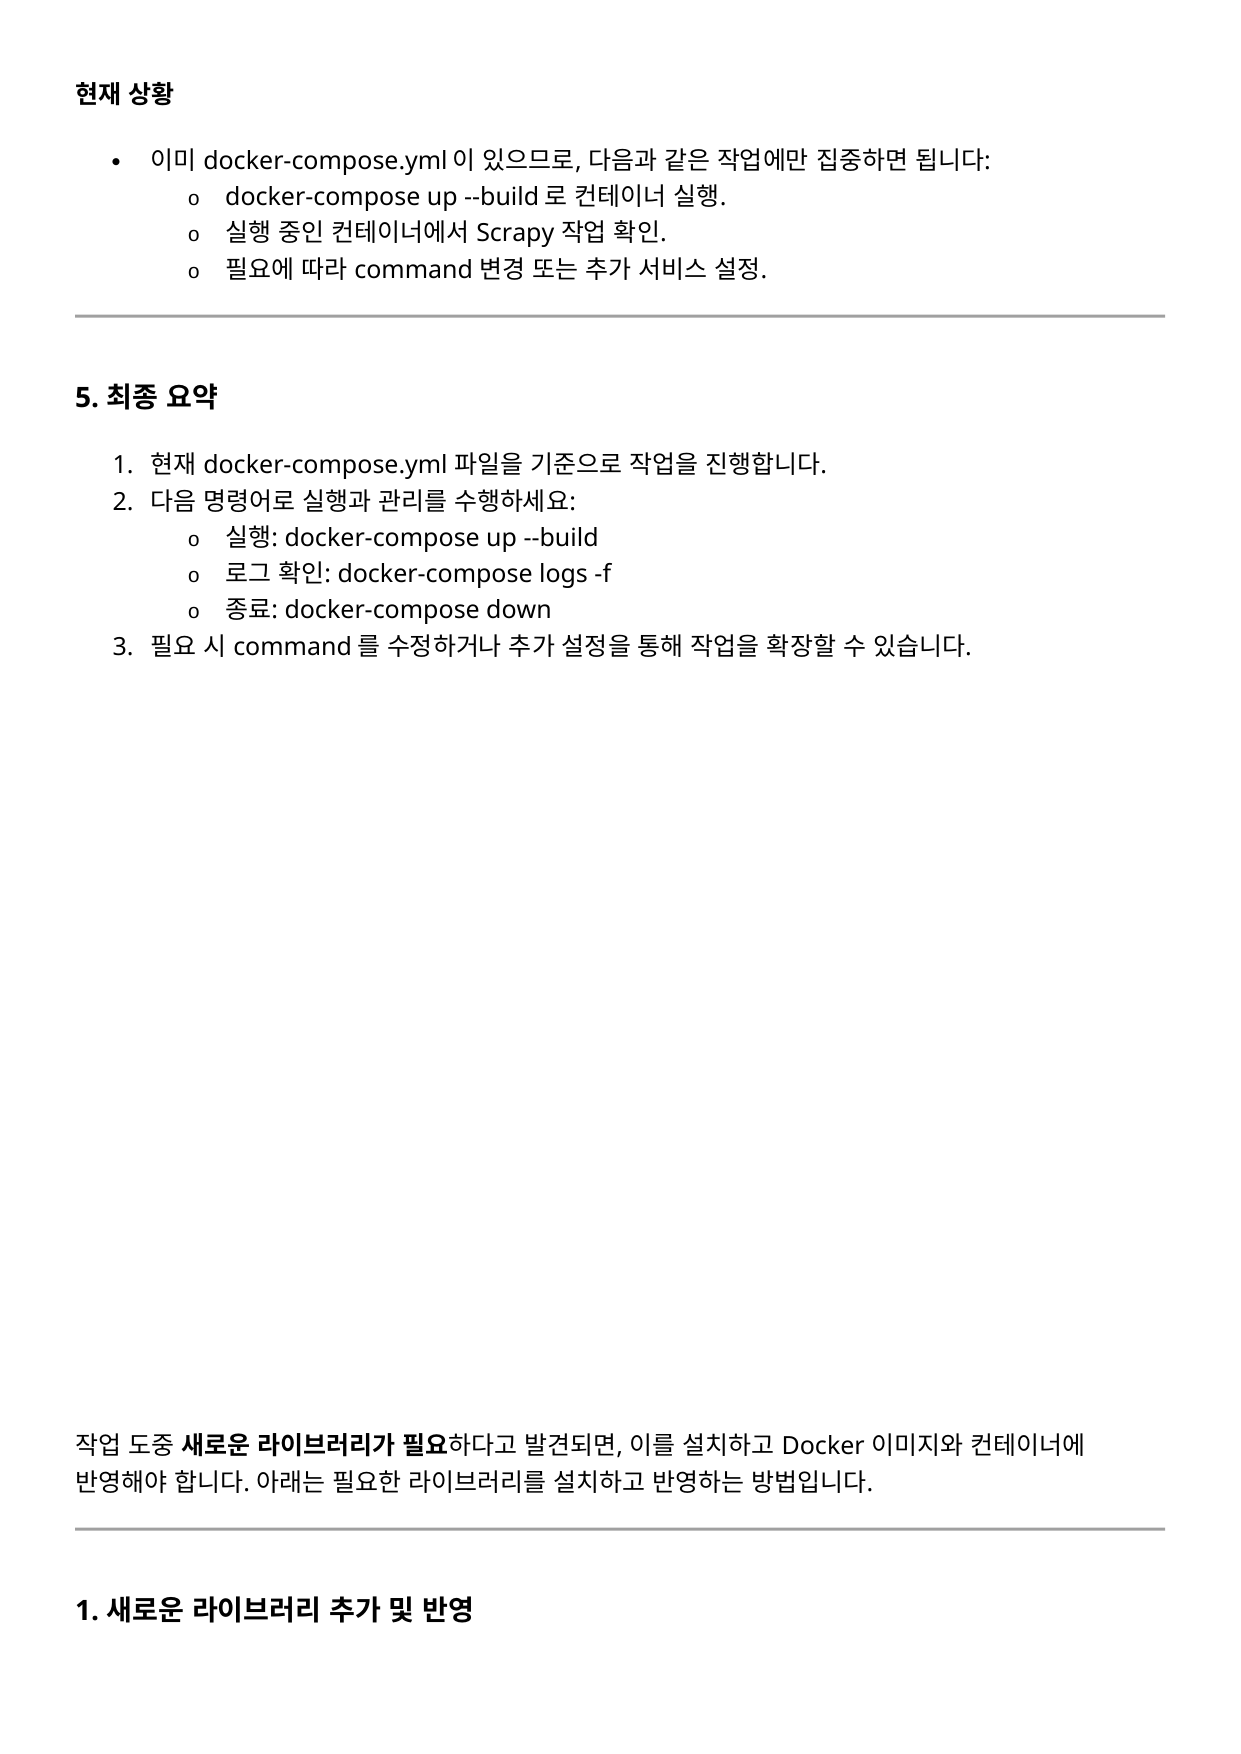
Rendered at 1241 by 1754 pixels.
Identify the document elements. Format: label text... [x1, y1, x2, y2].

text 작업 도중 새로운 라이브러리가 필요하다고 발견되면, 이를 설치하고 Docker 이미지와 컨테이너에 반영해야 합니다. 아래는 필요한 라이브러리를 설치하고 반영하는 방법입니다. [75, 1426, 1165, 1498]
list 로그 확인: docker-compose logs -f [187, 554, 1165, 590]
text 5. 최종 요약 [75, 375, 1165, 416]
list 현재 docker-compose.yml 파일을 기준으로 작업을 진행합니다. [112, 445, 1165, 481]
list 다음 명령어로 실행과 관리를 수행하세요: [112, 481, 1165, 517]
list 이미 docker-compose.yml이 있으므로, 다음과 같은 작업에만 집중하면 됩니다: [112, 140, 1165, 177]
text 현재 상황 [75, 75, 1165, 111]
list 실행: docker-compose up --build [187, 517, 1165, 554]
list 필요 시 command를 수정하거나 추가 설정을 통해 작업을 확장할 수 있습니다. [112, 626, 1165, 662]
list 실행 중인 컨테이너에서 Scrapy 작업 확인. [187, 213, 1165, 249]
list 필요에 따라 command 변경 또는 추가 서비스 설정. [187, 249, 1165, 285]
list docker-compose up --build로 컨테이너 실행. [187, 177, 1165, 213]
text 1. 새로운 라이브러리 추가 및 반영 [75, 1588, 1165, 1629]
list 종료: docker-compose down [187, 590, 1165, 626]
